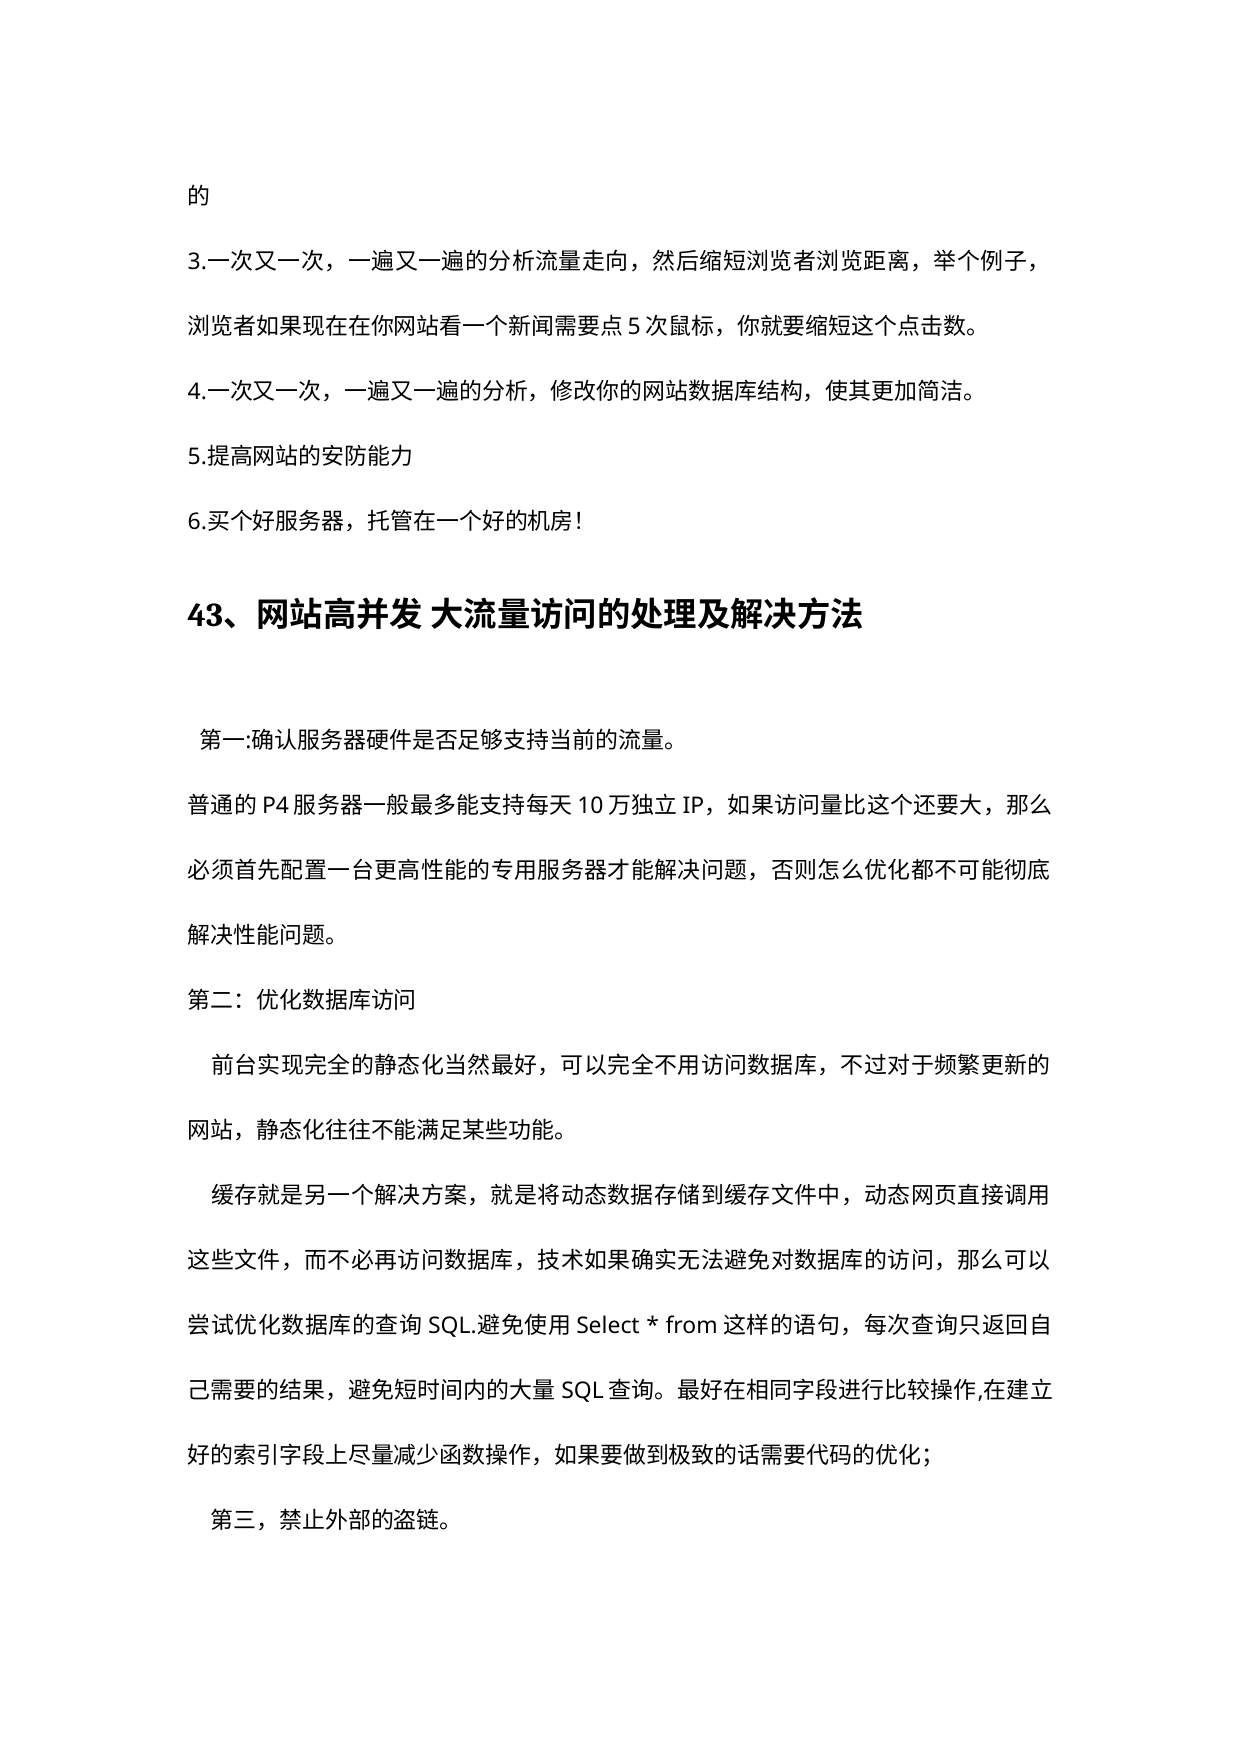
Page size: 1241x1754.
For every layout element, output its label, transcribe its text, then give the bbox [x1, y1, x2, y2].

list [187, 706, 1053, 1551]
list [187, 162, 1053, 552]
subtitle 43、网站高并发 大流量访问的处理及解决方法 [187, 579, 1053, 644]
